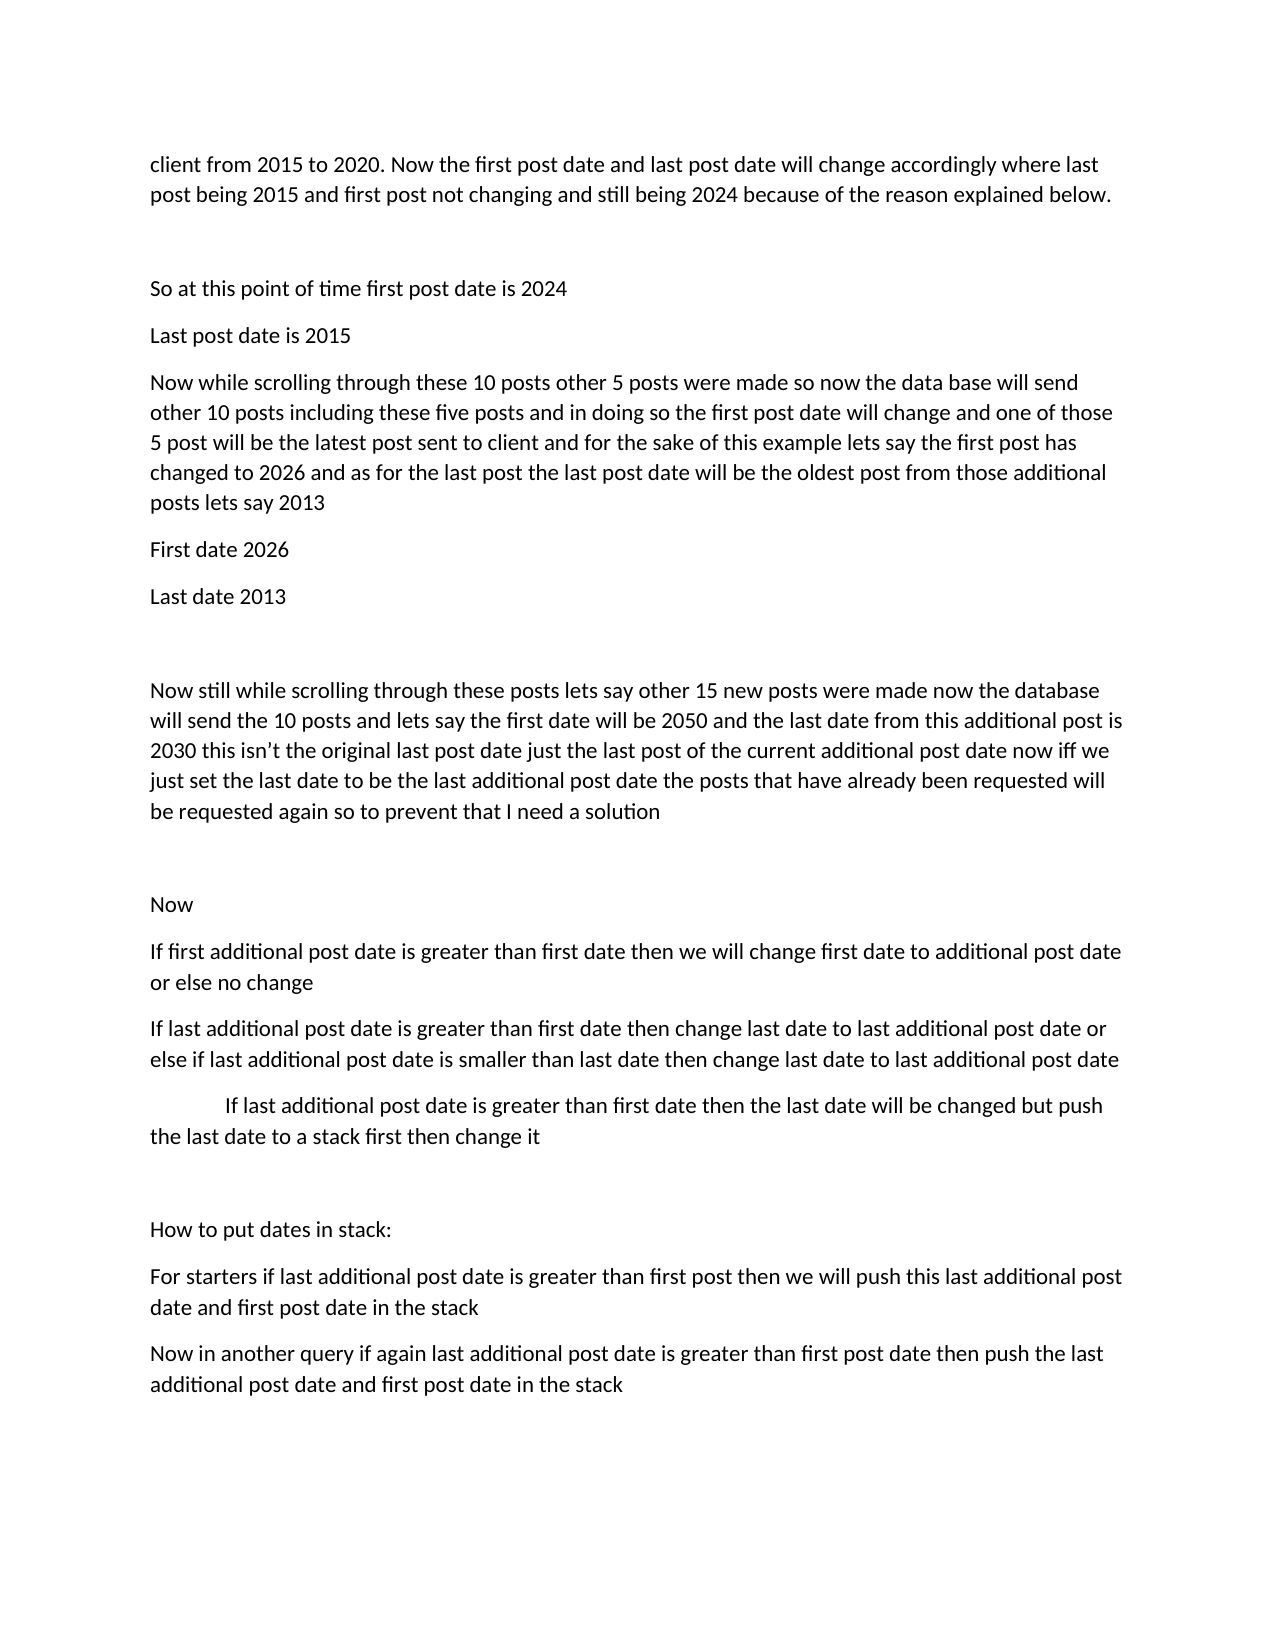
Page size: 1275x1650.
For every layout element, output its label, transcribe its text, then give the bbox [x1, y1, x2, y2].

text How to put dates in stack: [150, 1216, 1125, 1244]
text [150, 150, 1125, 208]
text Last date 2013 [150, 582, 1125, 610]
text Now [150, 891, 1125, 919]
text Now in another query if again last additional post date is greater than first post date then push the last additional post date and first post date in the stack [150, 1339, 1125, 1398]
text For starters if last additional post date is greater than first post then we will push this last additional post date and first post date in the stack [150, 1262, 1125, 1321]
text First date 2026 [150, 535, 1125, 563]
text If last additional post date is greater than first date then change last date to last additional post date or else if last additional post date is smaller than last date then change last date to last additional post date [150, 1014, 1125, 1073]
text Now while scrolling through these 10 posts other 5 posts were made so now the data base will send other 10 posts including these five posts and in doing so the first post date will change and one of those 5 post will be the latest post sent to client and for the sake of this example lets say the first post has changed to 2026 and as for the last post the last post date will be the oldest post from those additional posts lets say 2013 [150, 368, 1125, 517]
text If first additional post date is greater than first date then we will change first date to additional post date or else no change [150, 937, 1125, 996]
text Last post date is 2015 [150, 321, 1125, 349]
text Now still while scrolling through these posts lets say other 15 new posts were made now the database will send the 10 posts and lets say the first date will be 2050 and the last date from this additional post is 2030 this isn’t the original last post date just the last post of the current additional post date now iff we just set the last date to be the last additional post date the posts that have already been requested will be requested again so to prevent that I need a solution [150, 676, 1125, 825]
text So at this point of time first post date is 2024 [150, 274, 1125, 302]
text If last additional post date is greater than first date then the last date will be changed but push the last date to a stack first then change it [150, 1092, 1125, 1150]
